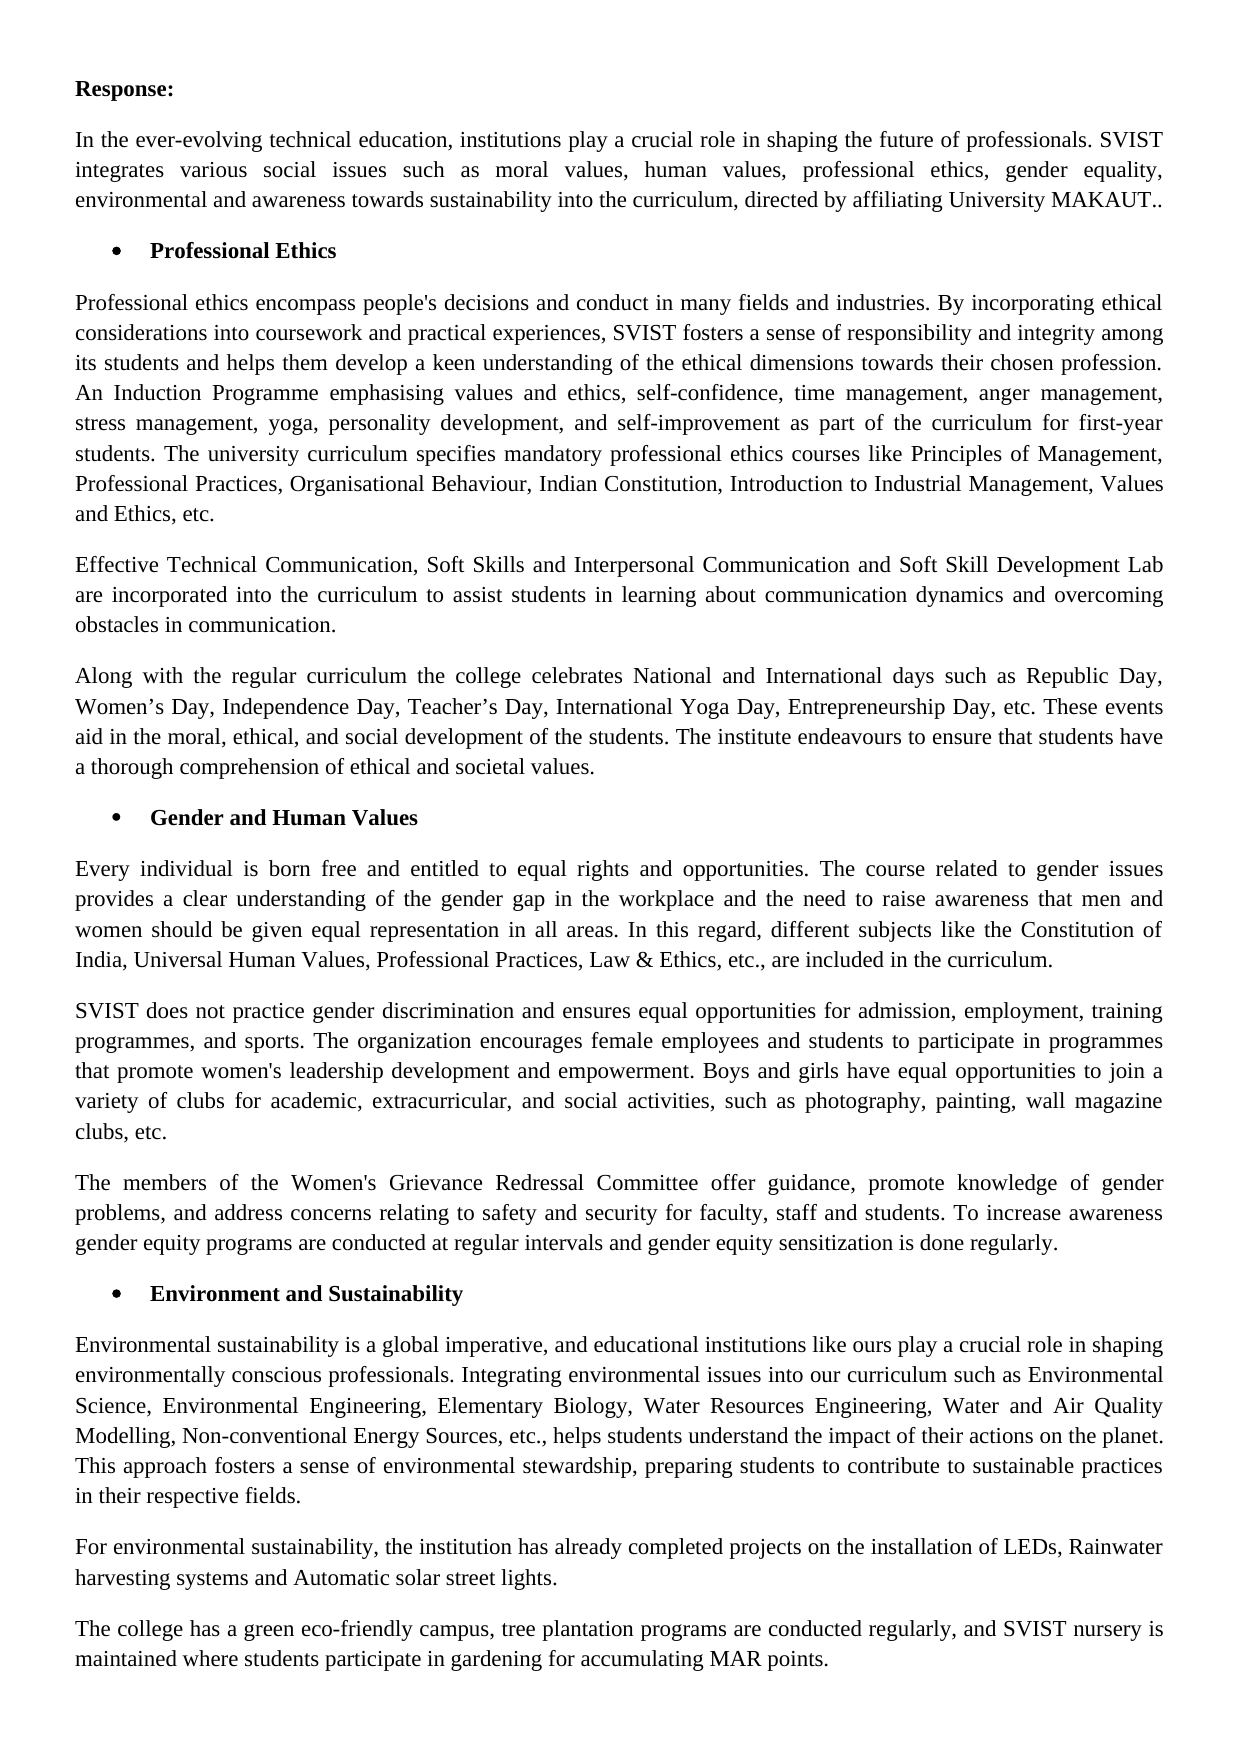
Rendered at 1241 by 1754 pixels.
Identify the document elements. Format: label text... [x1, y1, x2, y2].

text Along with the regular curriculum the college celebrates National and International days such as Republic Day, Women’s Day, Independence Day, Teacher’s Day, International Yoga Day, Entrepreneurship Day, etc. These events aid in the moral, ethical, and social development of the students. The institute endeavours to ensure that students have a thorough comprehension of ethical and societal values. [75, 662, 1165, 779]
text The members of the Women's Grievance Redressal Committee offer guidance, promote knowledge of gender problems, and address concerns relating to safety and security for faculty, staff and students. To increase awareness gender equity programs are conducted at regular intervals and gender equity sensitization is done regularly. [75, 1169, 1165, 1256]
text Environmental sustainability is a global imperative, and educational institutions like ours play a crucial role in shaping environmentally conscious professionals. Integrating environmental issues into our curriculum such as Environmental Science, Environmental Engineering, Elementary Biology, Water Resources Engineering, Water and Air Quality Modelling, Non-conventional Energy Sources, etc., helps students understand the impact of their actions on the planet. This approach fosters a sense of environmental stewardship, preparing students to contribute to sustainable practices in their respective fields. [75, 1331, 1165, 1509]
text For environmental sustainability, the institution has already completed projects on the installation of LEDs, Rainwater harvesting systems and Automatic solar street lights. [75, 1533, 1165, 1590]
text In the ever-evolving technical education, institutions play a crucial role in shaping the future of professionals. SVIST integrates various social issues such as moral values, human values, professional ethics, gender equality, environmental and awareness towards sustainability into the curriculum, directed by affiliating University MAKAUT.. [75, 126, 1165, 213]
text Response: [75, 75, 1165, 101]
list Environment and Sustainability [112, 1280, 1165, 1307]
list Gender and Human Values [112, 804, 1165, 831]
text SVIST does not practice gender discrimination and ensures equal opportunities for admission, employment, training programmes, and sports. The organization encourages female employees and students to participate in programmes that promote women's leadership development and empowerment. Boys and girls have equal opportunities to join a variety of clubs for academic, extracurricular, and social activities, such as photography, painting, wall magazine clubs, etc. [75, 997, 1165, 1144]
list Professional Ethics [112, 237, 1165, 264]
text Every individual is born free and entitled to equal rights and opportunities. The course related to gender issues provides a clear understanding of the gender gap in the workplace and the need to raise awareness that men and women should be given equal representation in all areas. In this regard, different subjects like the Constitution of India, Universal Human Values, Professional Practices, Law & Ethics, etc., are included in the curriculum. [75, 855, 1165, 972]
text Effective Technical Communication, Soft Skills and Interpersonal Communication and Soft Skill Development Lab are incorporated into the curriculum to assist students in learning about communication dynamics and overcoming obstacles in communication. [75, 551, 1165, 638]
text The college has a green eco-friendly campus, tree plantation programs are conducted regularly, and SVIST nursery is maintained where students participate in gardening for accumulating MAR points. [75, 1614, 1165, 1671]
text Professional ethics encompass people's decisions and conduct in many fields and industries. By incorporating ethical considerations into coursework and practical experiences, SVIST fosters a sense of responsibility and integrity among its students and helps them develop a keen understanding of the ethical dimensions towards their chosen profession. An Induction Programme emphasising values and ethics, self-confidence, time management, anger management, stress management, yoga, personality development, and self-improvement as part of the curriculum for first-year students. The university curriculum specifies mandatory professional ethics courses like Principles of Management, Professional Practices, Organisational Behaviour, Indian Constitution, Introduction to Industrial Management, Values and Ethics, etc. [75, 288, 1165, 526]
